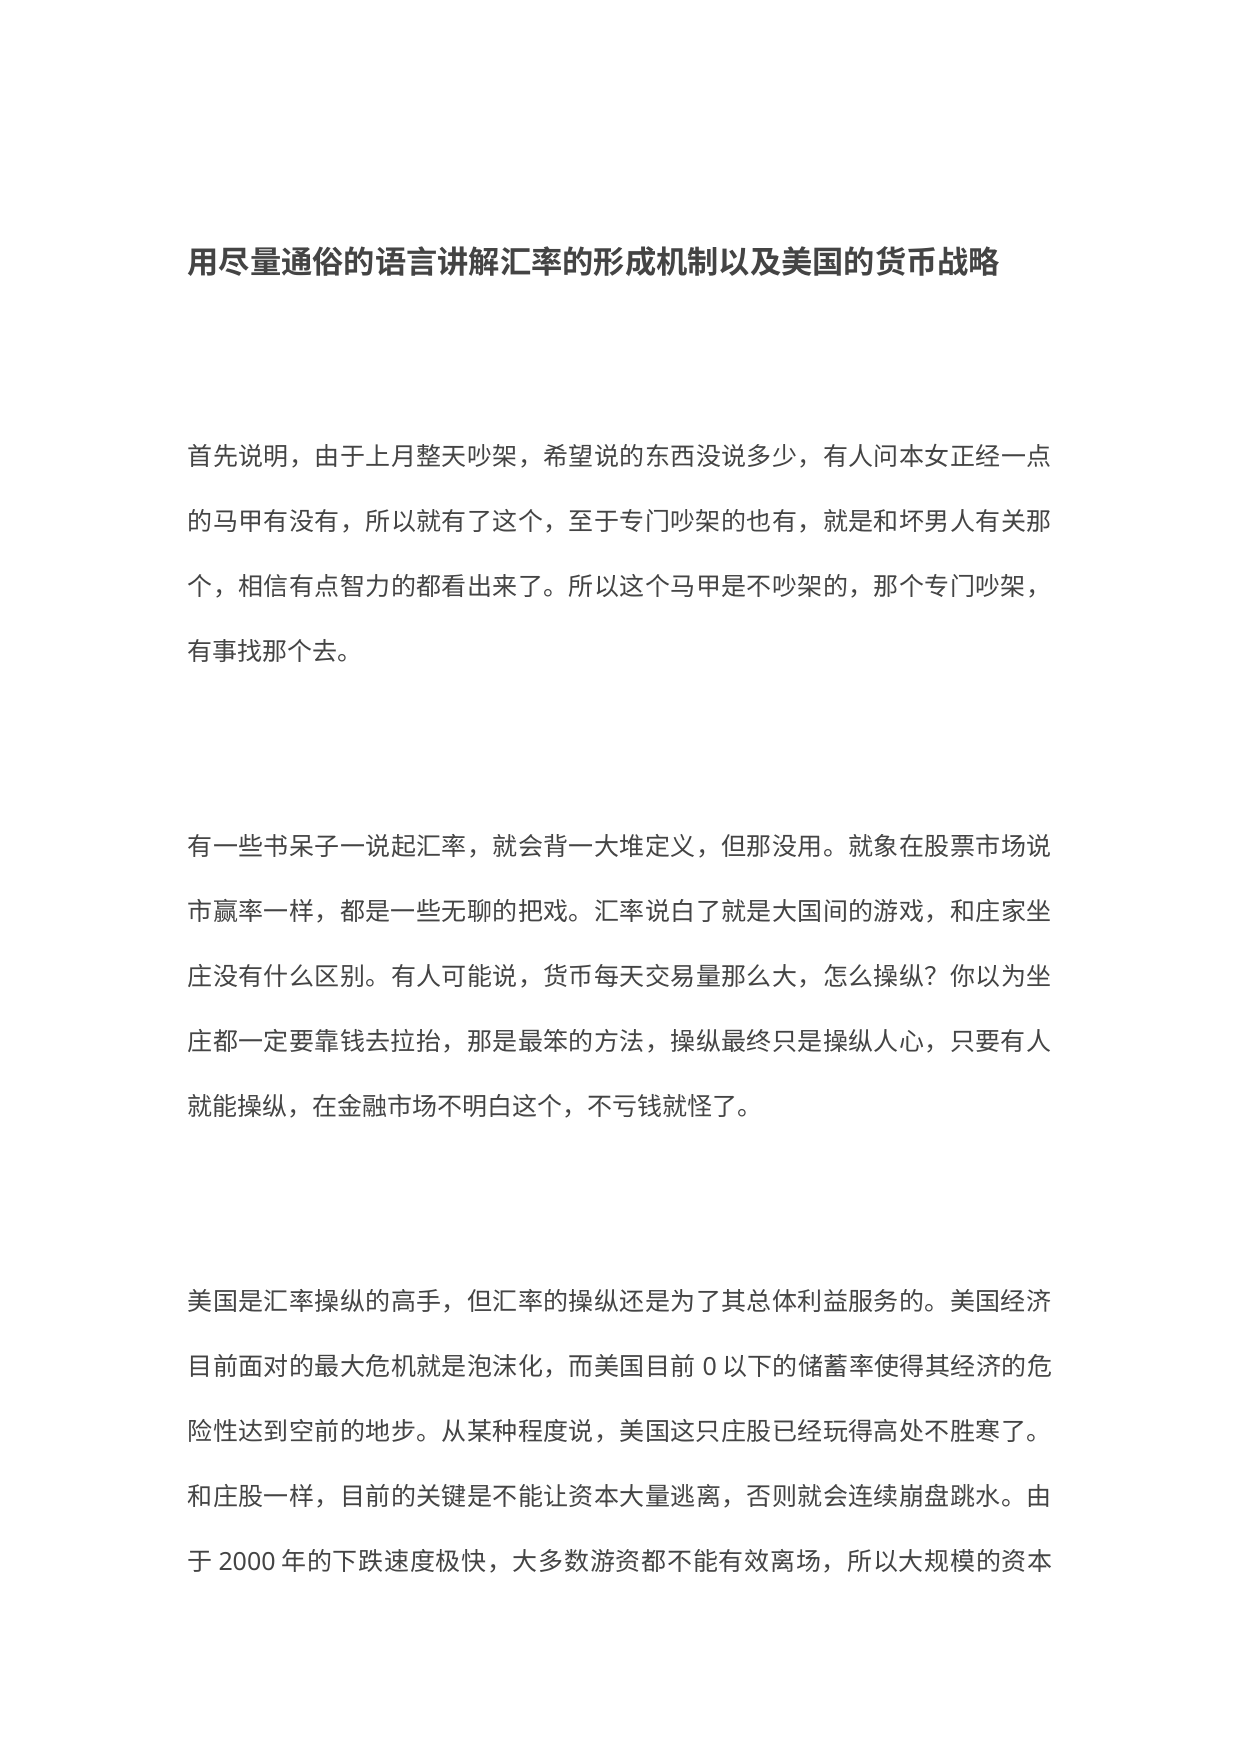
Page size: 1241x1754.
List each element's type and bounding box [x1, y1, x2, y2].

text [187, 162, 1053, 1592]
